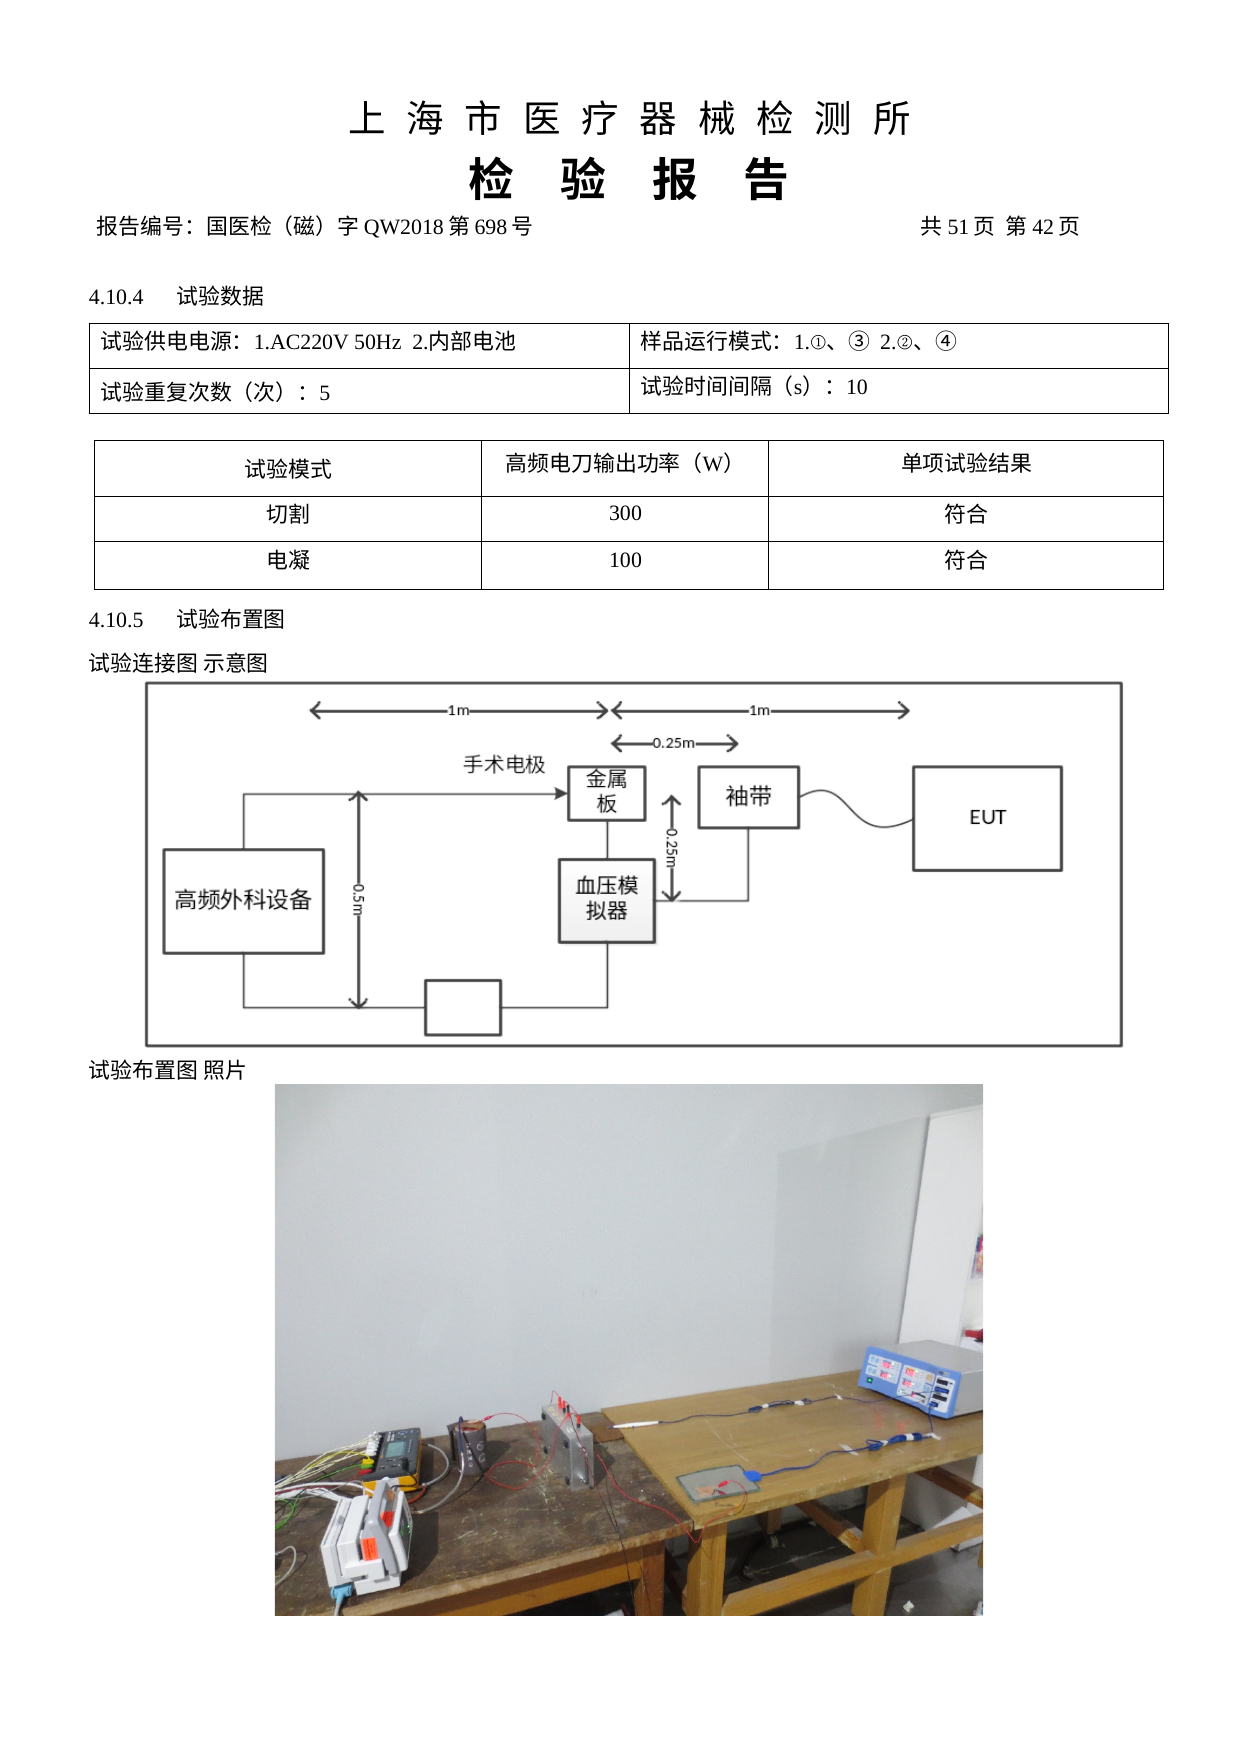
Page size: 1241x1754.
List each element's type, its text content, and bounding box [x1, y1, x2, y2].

table_cell 300 [482, 497, 768, 541]
table_cell 符合 [769, 497, 1163, 541]
table_header 高频电刀输出功率（W） [482, 441, 768, 496]
subtitle 试验布置图 [89, 602, 1169, 634]
table_header 试验模式 [95, 441, 481, 496]
table_header 试验供电电源：1.AC220V 50Hz 2.内部电池 [90, 324, 629, 368]
table_cell 切割 [95, 497, 481, 541]
table_header 样品运行模式：1.①、③ 2.②、④ [630, 324, 1168, 368]
text 试验布置图 照片 [89, 1053, 1169, 1084]
picture [274, 1084, 984, 1616]
table_cell 试验重复次数（次）：5 [90, 369, 629, 413]
subtitle 试验数据 [89, 279, 1169, 310]
table_cell 电凝 [95, 542, 481, 588]
text 试验连接图 示意图 [89, 646, 1169, 678]
table_cell 试验时间间隔（s）：10 [630, 369, 1168, 413]
table_cell 100 [482, 542, 768, 588]
table_header 单项试验结果 [769, 441, 1163, 496]
table_cell 符合 [769, 542, 1163, 588]
